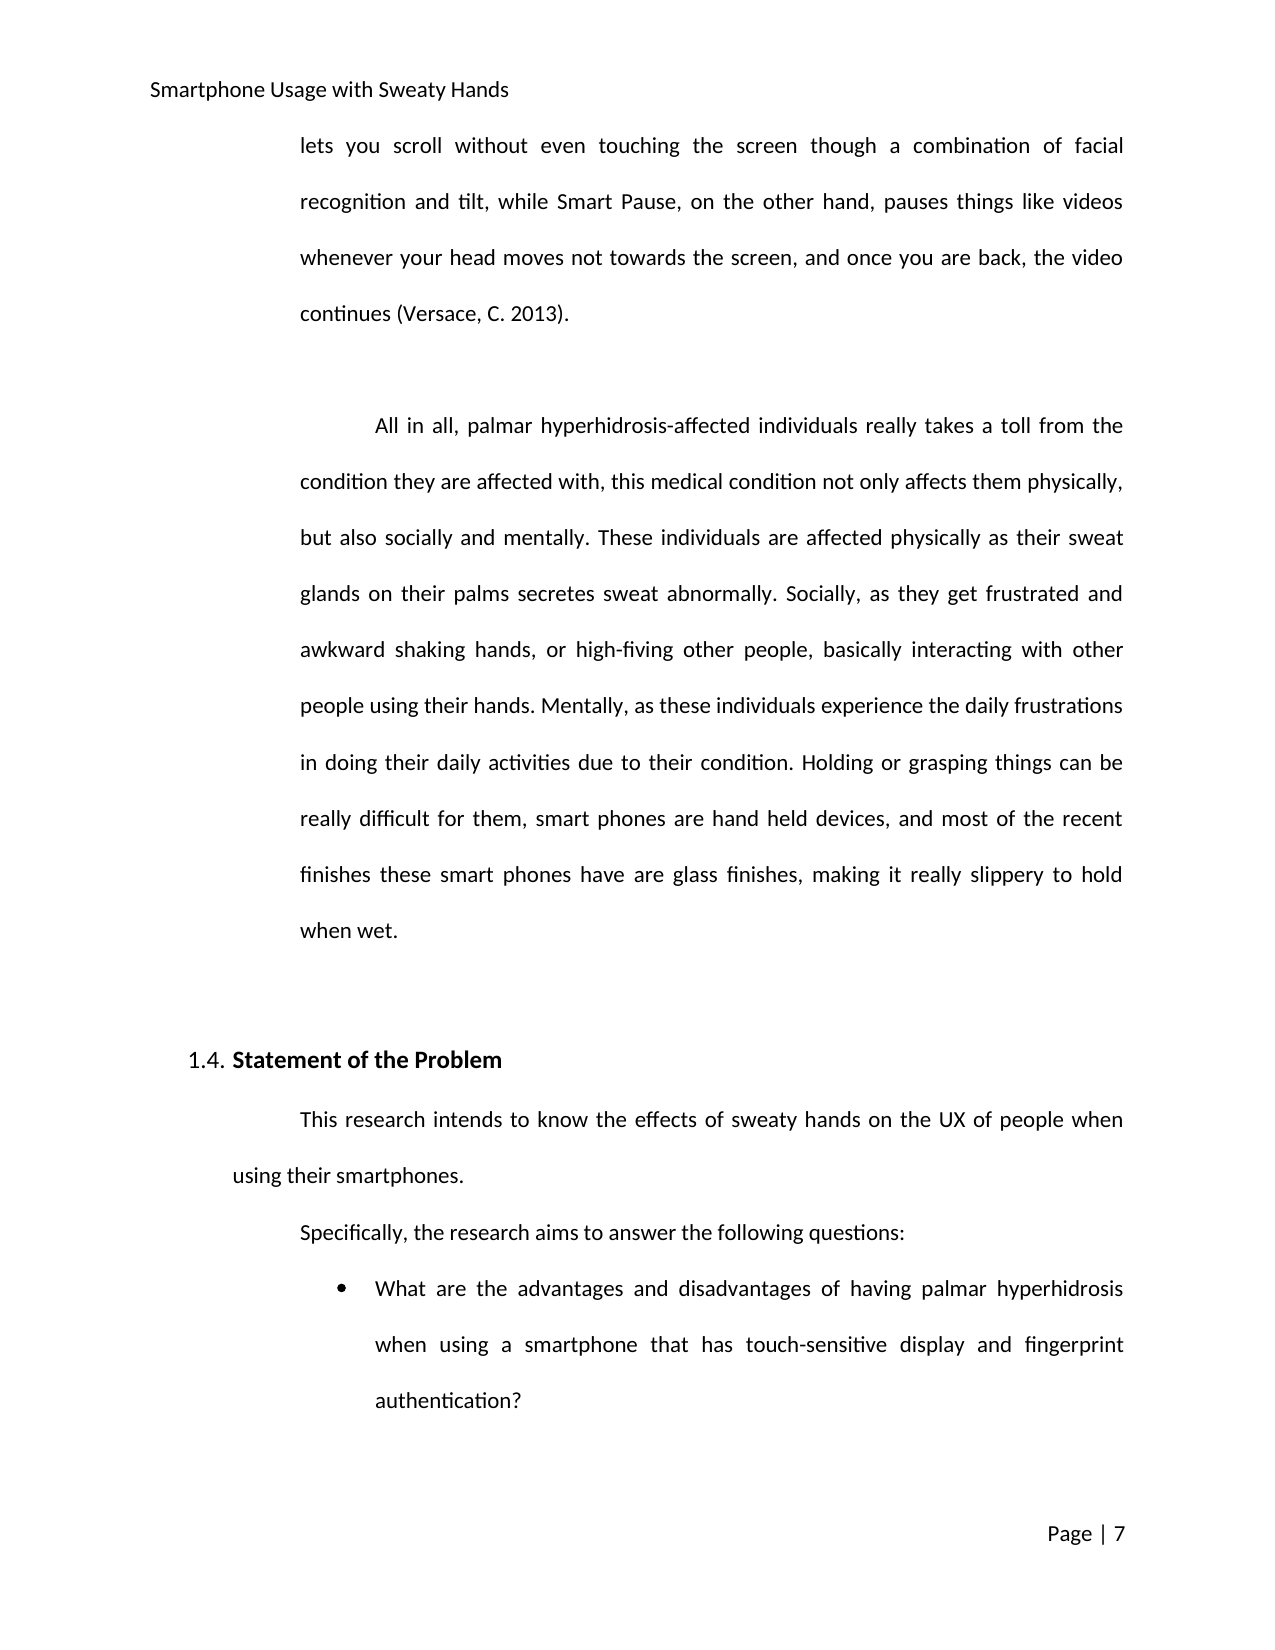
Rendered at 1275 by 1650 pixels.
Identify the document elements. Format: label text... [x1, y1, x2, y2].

list Specifically, the research aims to answer the following questions: [232, 1218, 1125, 1246]
list This research intends to know the effects of sweaty hands on the UX of people when using their smartphones. [232, 1106, 1125, 1190]
list All in all, palmar hyperhidrosis-affected individuals really takes a toll from the condition they are affected with, this medical condition not only affects them physically, but also socially and mentally. These individuals are affected physically as their sweat glands on their palms secretes sweat abnormally. Socially, as they get frustrated and awkward shaking hands, or high-fiving other people, basically interacting with other people using their hands. Mentally, as these individuals experience the daily frustrations in doing their daily activities due to their condition. Holding or grasping things can be really difficult for them, smart phones are hand held devices, and most of the recent finishes these smart phones have are glass finishes, making it really slippery to hold when wet. [300, 411, 1125, 944]
text Statement of the Problem [187, 1044, 1125, 1075]
list What are the advantages and disadvantages of having palmar hyperhidrosis when using a smartphone that has touch-sensitive display and fingerprint authentication? [337, 1274, 1125, 1414]
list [300, 131, 1125, 327]
